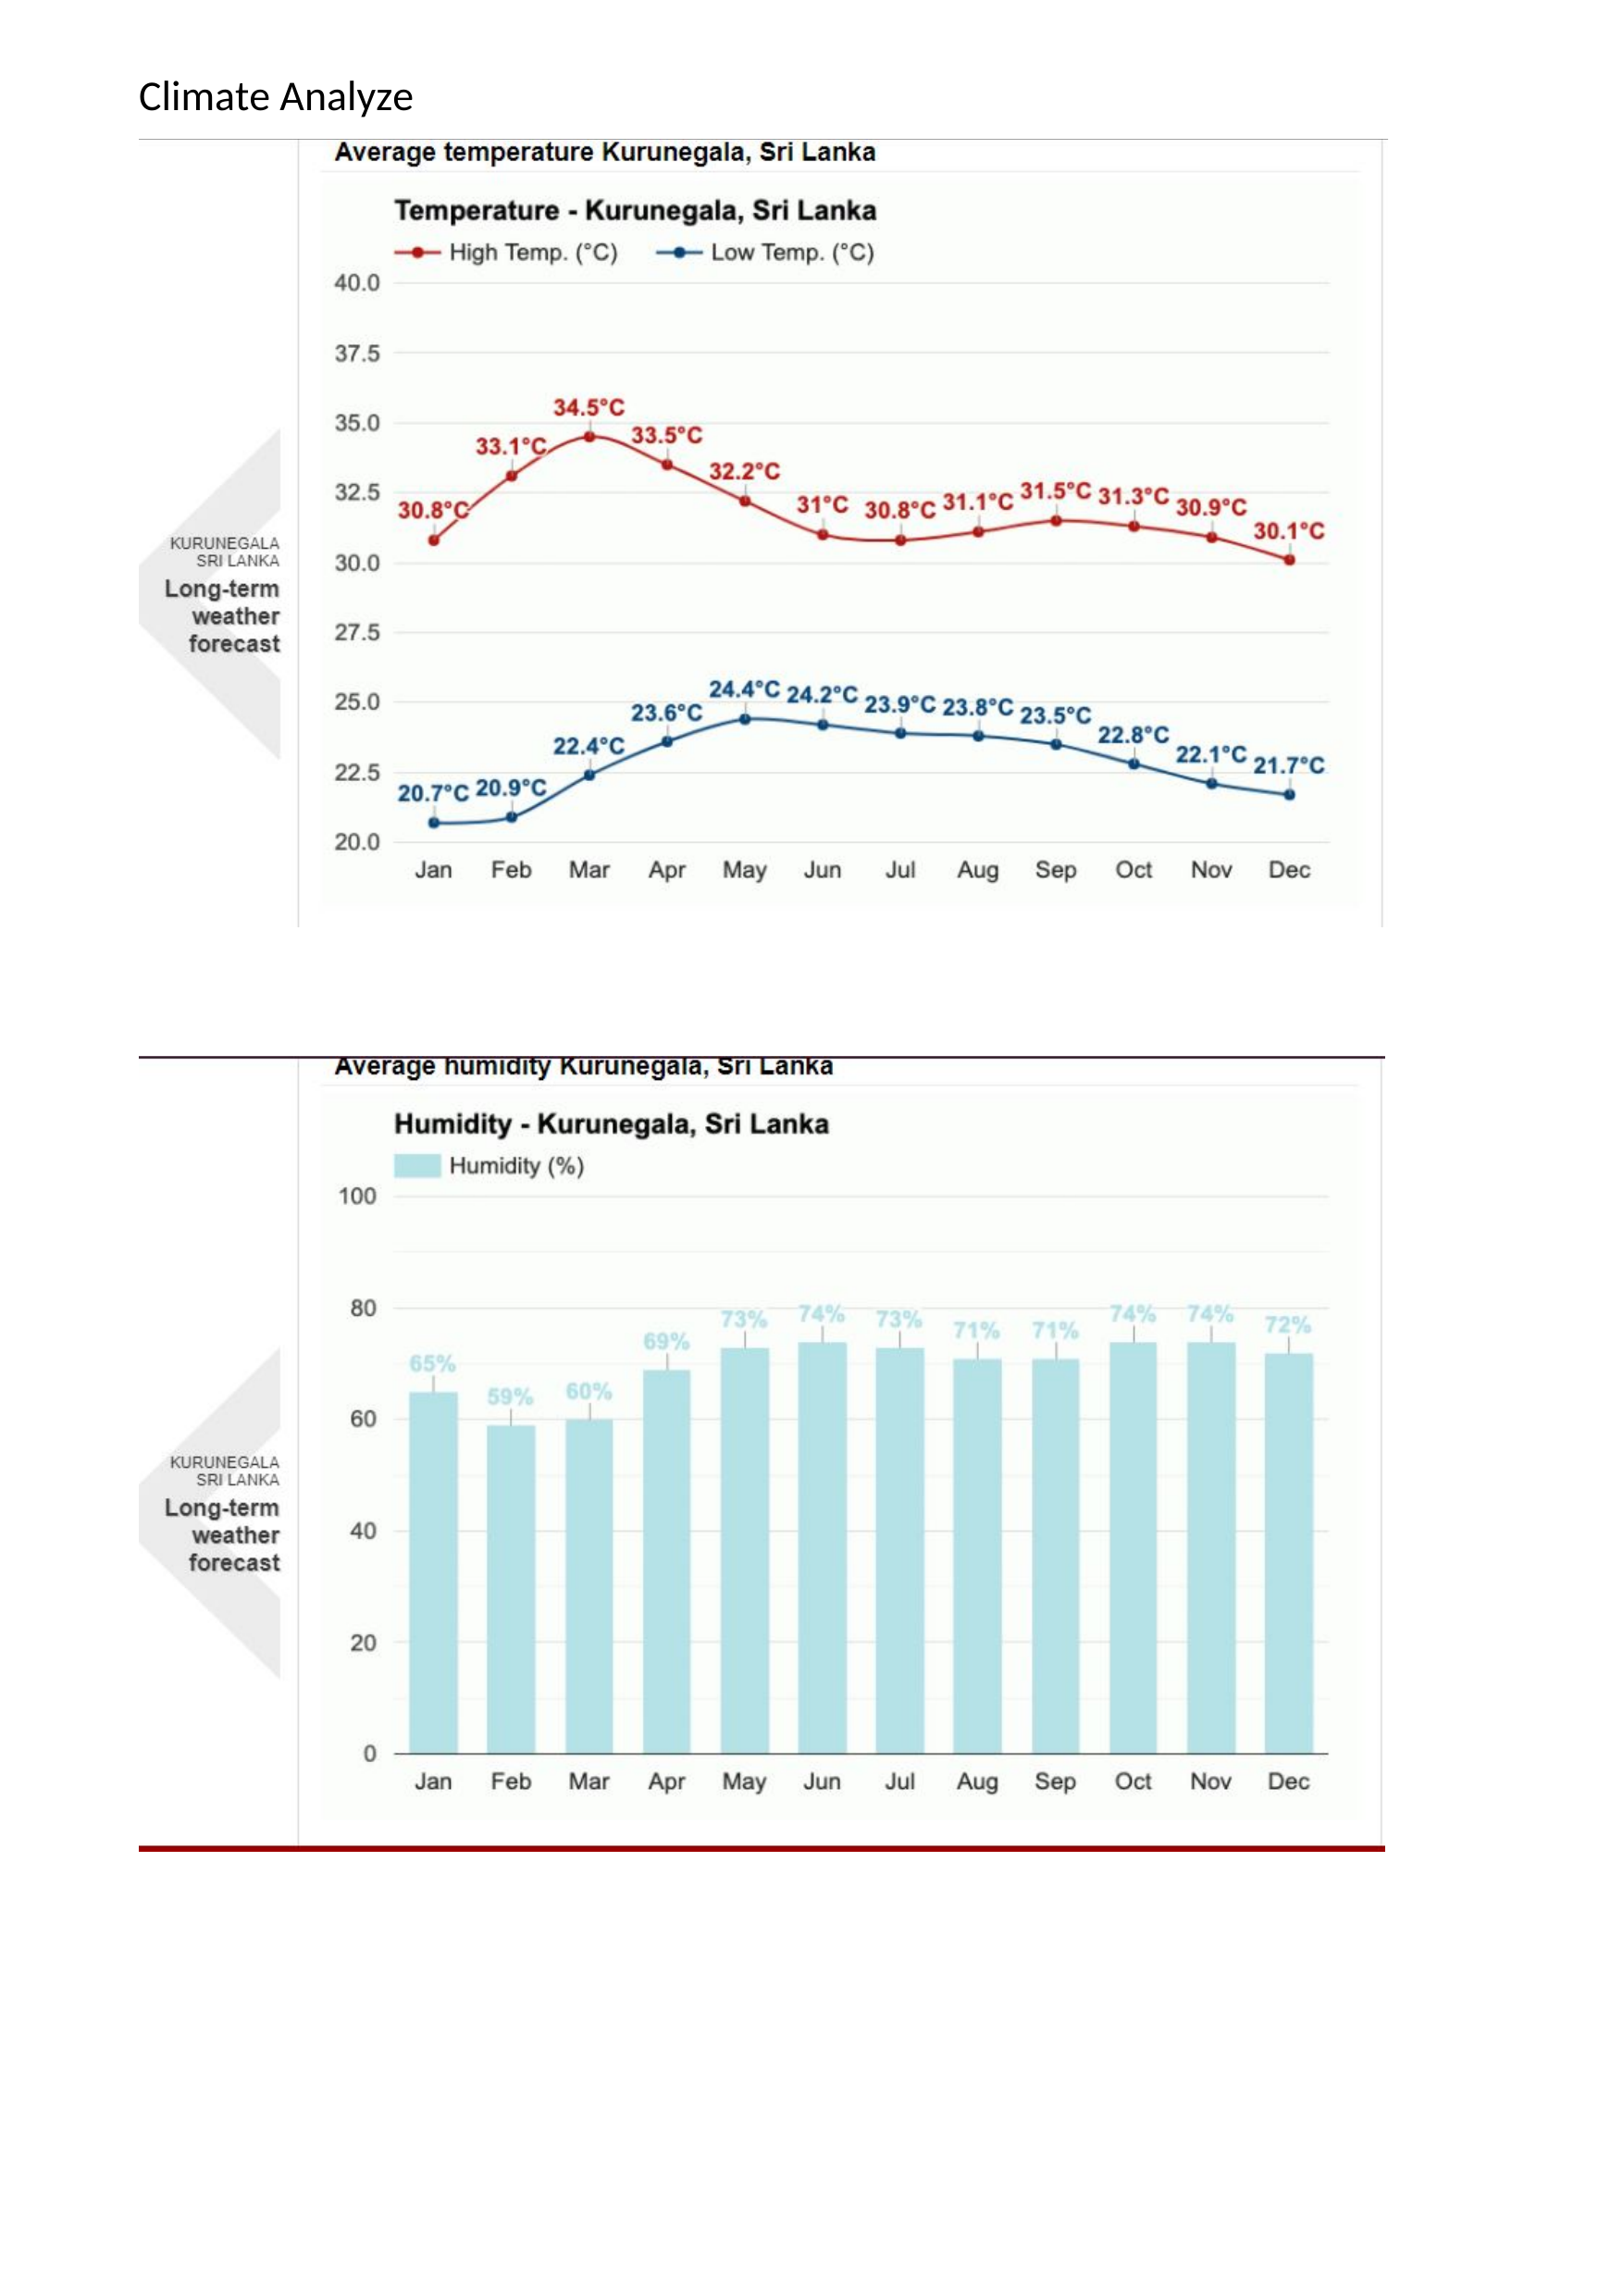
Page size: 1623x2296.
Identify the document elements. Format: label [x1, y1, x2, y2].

picture [139, 1056, 1385, 1852]
picture [139, 139, 1388, 927]
